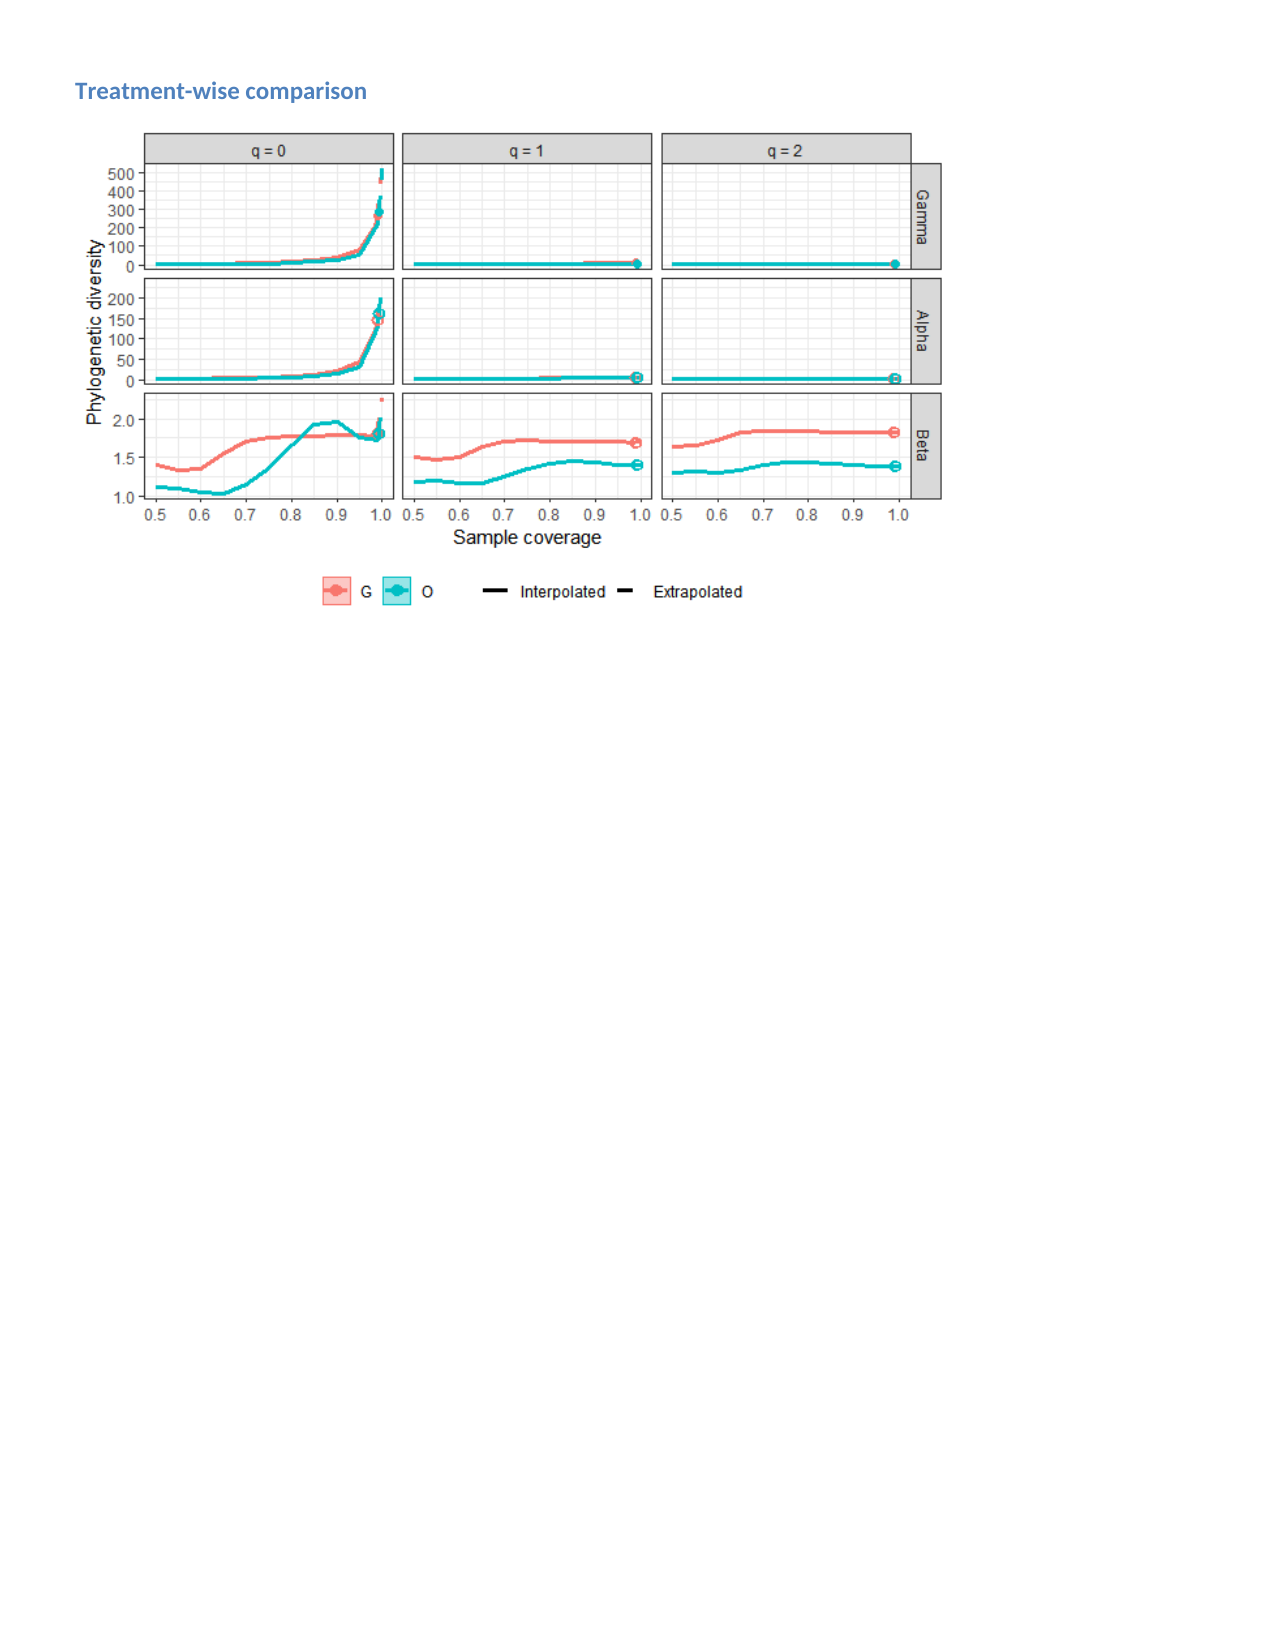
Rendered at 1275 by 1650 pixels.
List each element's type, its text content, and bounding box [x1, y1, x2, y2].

subtitle Treatment-wise comparison [75, 75, 1200, 106]
picture [75, 124, 951, 625]
